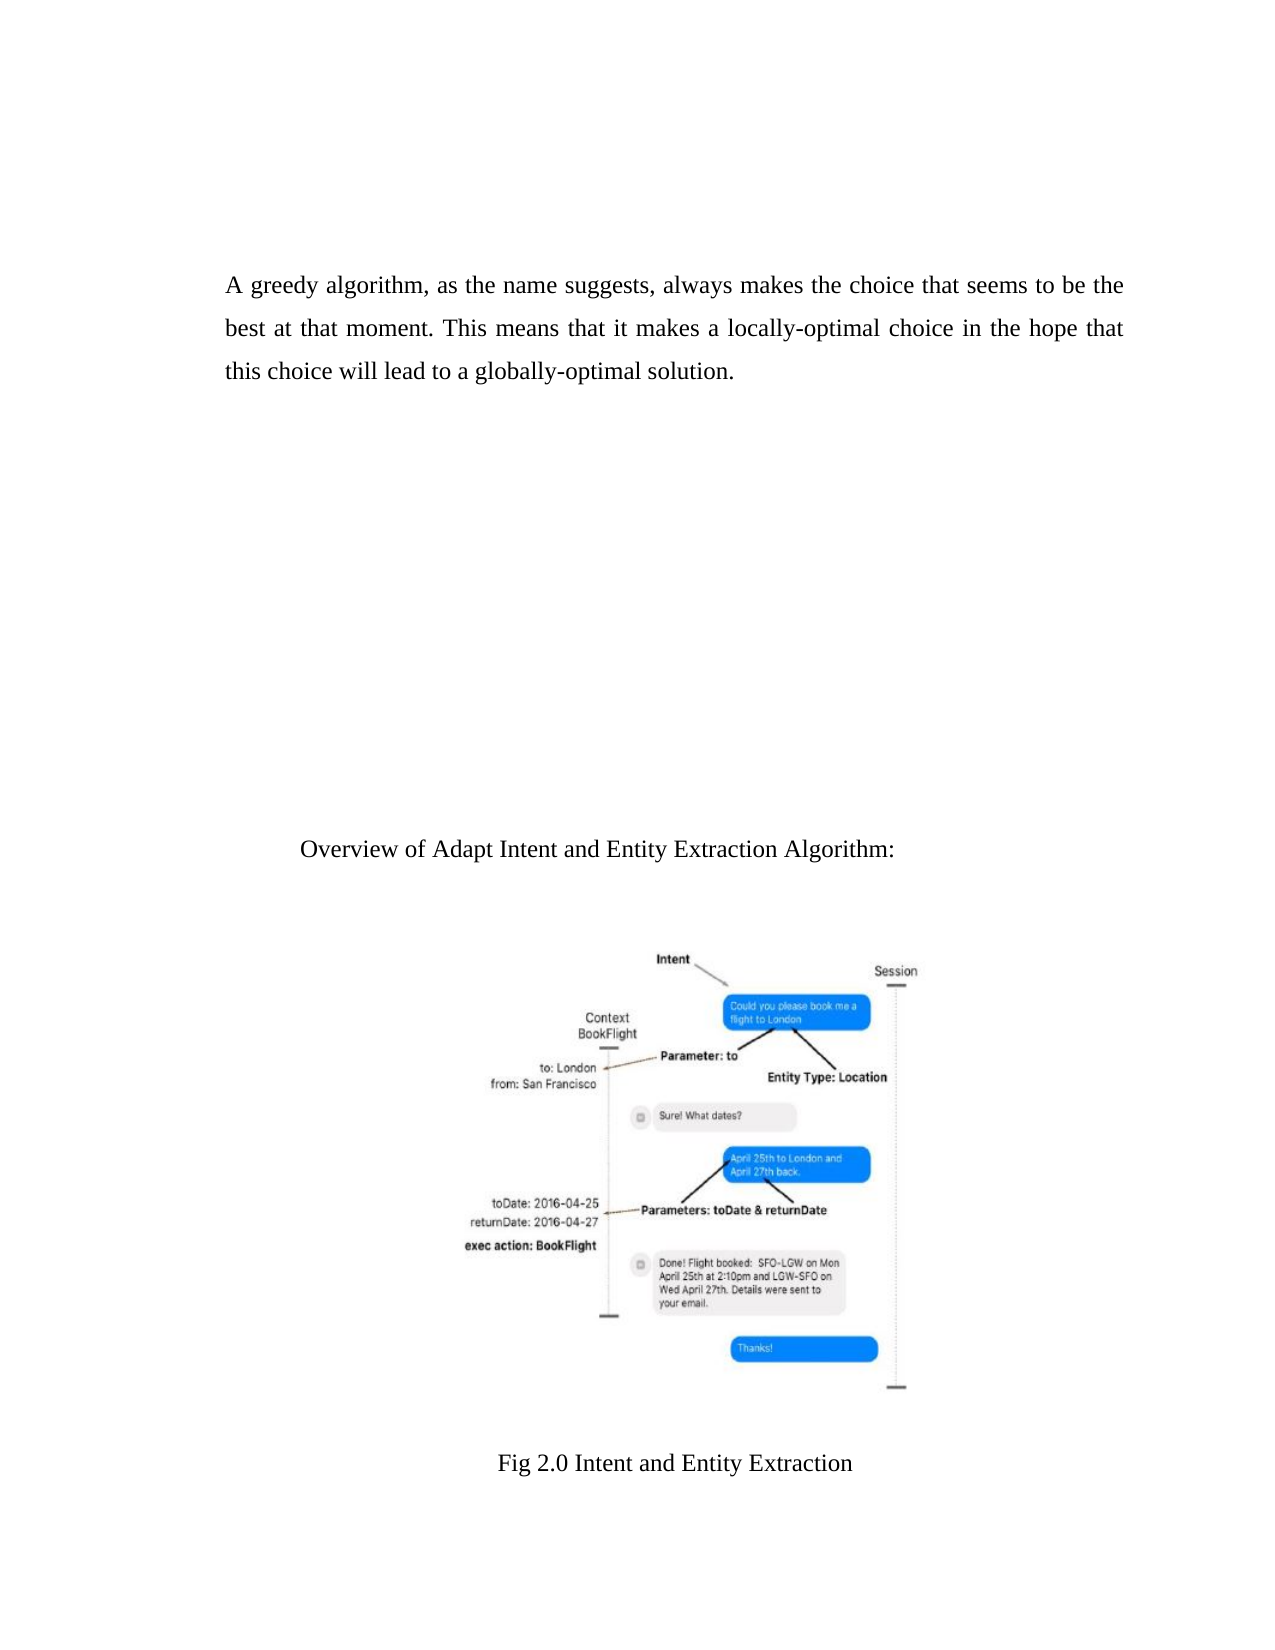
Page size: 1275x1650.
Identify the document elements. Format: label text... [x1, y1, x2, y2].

text A greedy algorithm, as the name suggests, always makes the choice that seems to be the best at that moment. This means that it makes a locally-optimal choice in the hope that this choice will lead to a globally-optimal solution. [225, 270, 1125, 385]
text Overview of Adapt Intent and Entity Extraction Algorithm: [225, 834, 1125, 863]
text Fig 2.0 Intent and Entity Extraction [225, 1448, 1125, 1476]
picture [417, 894, 933, 1417]
